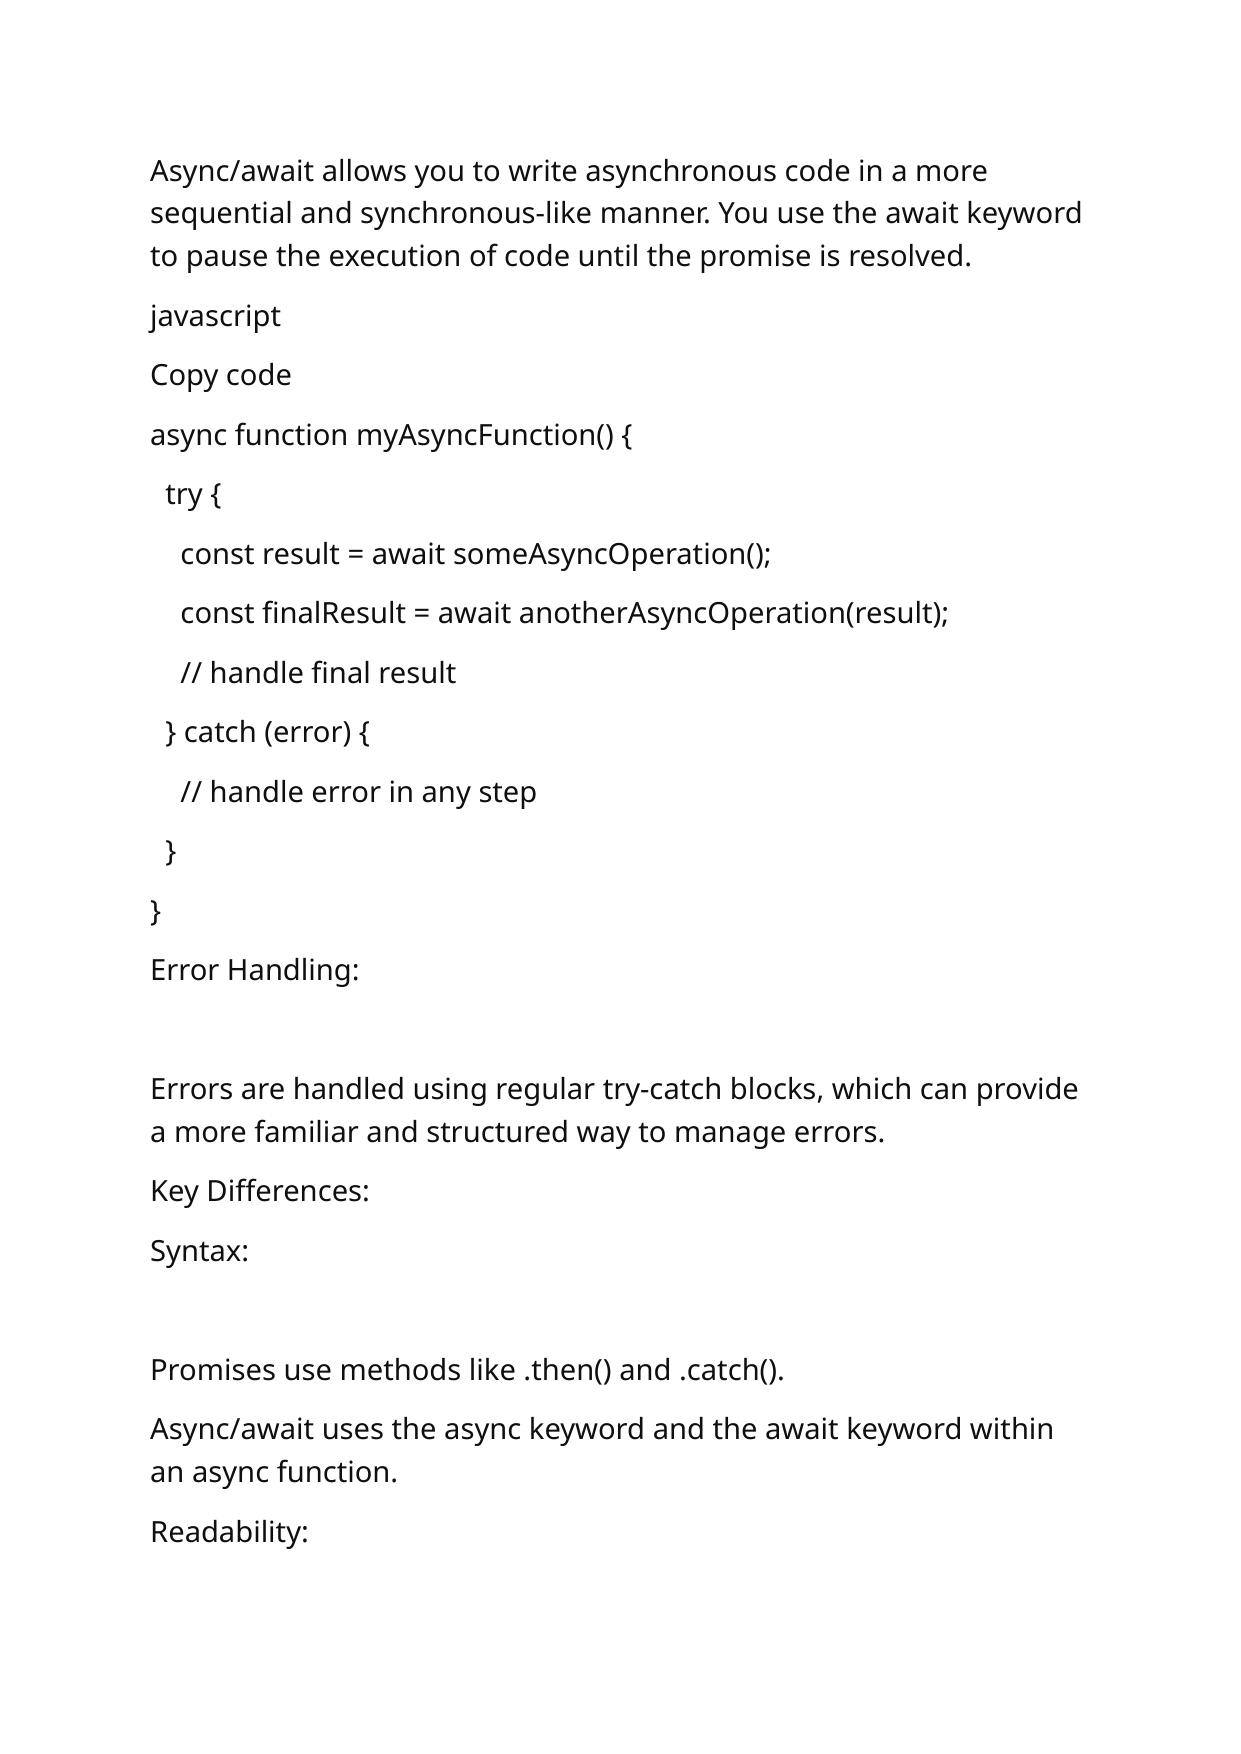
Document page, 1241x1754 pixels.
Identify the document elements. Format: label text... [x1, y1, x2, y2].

text const result = await someAsyncOperation(); [150, 533, 1090, 573]
text Syntax: [150, 1230, 1090, 1270]
text async function myAsyncFunction() { [150, 414, 1090, 454]
text Errors are handled using regular try-catch blocks, which can provide a more familiar and structured way to manage errors. [150, 1068, 1090, 1151]
text // handle error in any step [150, 771, 1090, 811]
text Async/await uses the async keyword and the await keyword within an async function. [150, 1408, 1090, 1491]
text Readability: [150, 1511, 1090, 1551]
text Copy code [150, 354, 1090, 394]
text try { [150, 473, 1090, 513]
text } catch (error) { [150, 711, 1090, 751]
text const finalResult = await anotherAsyncOperation(result); [150, 592, 1090, 632]
text // handle final result [150, 652, 1090, 692]
text Error Handling: [150, 949, 1090, 989]
text javascript [150, 295, 1090, 335]
text } [150, 890, 1090, 929]
text } [150, 830, 1090, 870]
text Promises use methods like .then() and .catch(). [150, 1349, 1090, 1389]
text Async/await allows you to write asynchronous code in a more sequential and synchronous-like manner. You use the await keyword to pause the execution of code until the promise is resolved. [150, 150, 1090, 275]
text Key Differences: [150, 1171, 1090, 1210]
